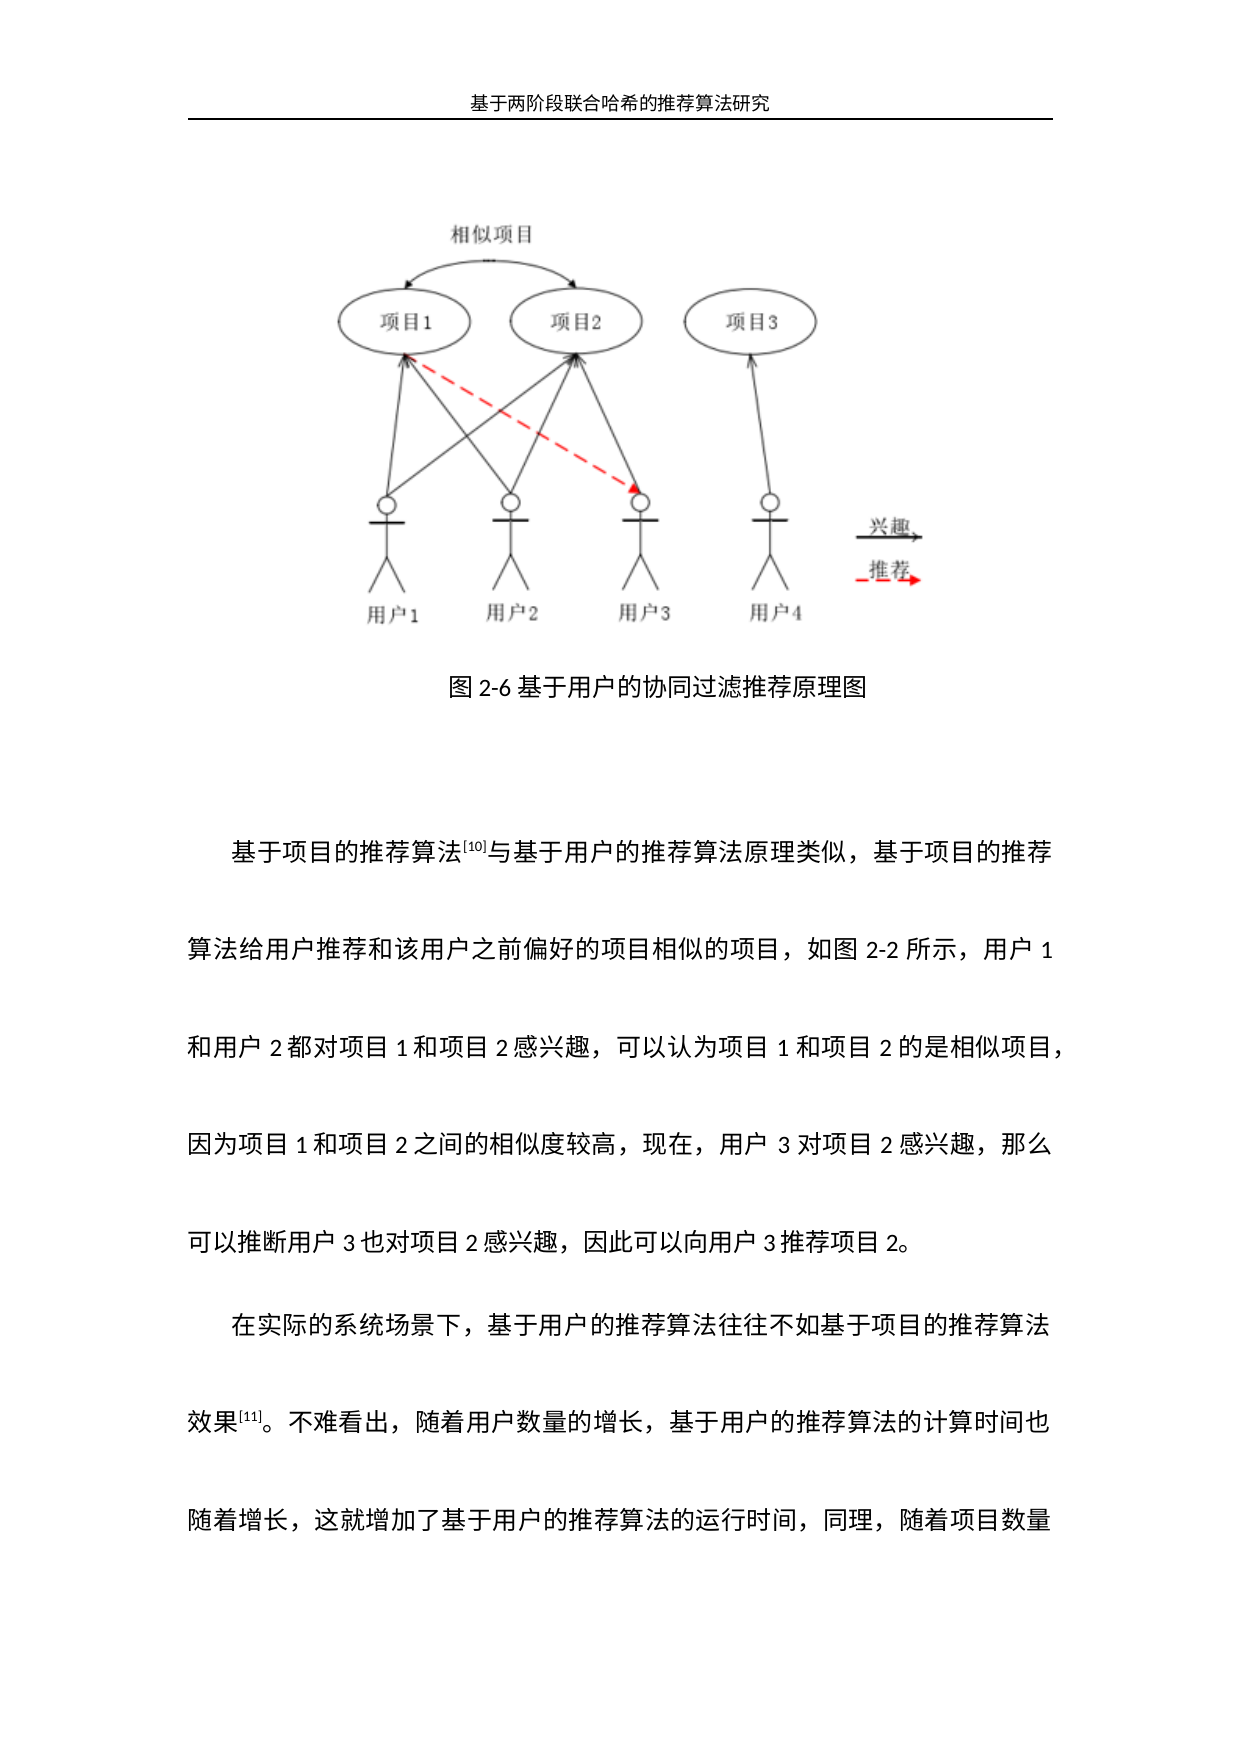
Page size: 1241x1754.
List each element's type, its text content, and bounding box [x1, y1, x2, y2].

text 图2-6 基于用户的协同过滤推荐原理图 [187, 653, 1053, 718]
picture [288, 150, 996, 638]
